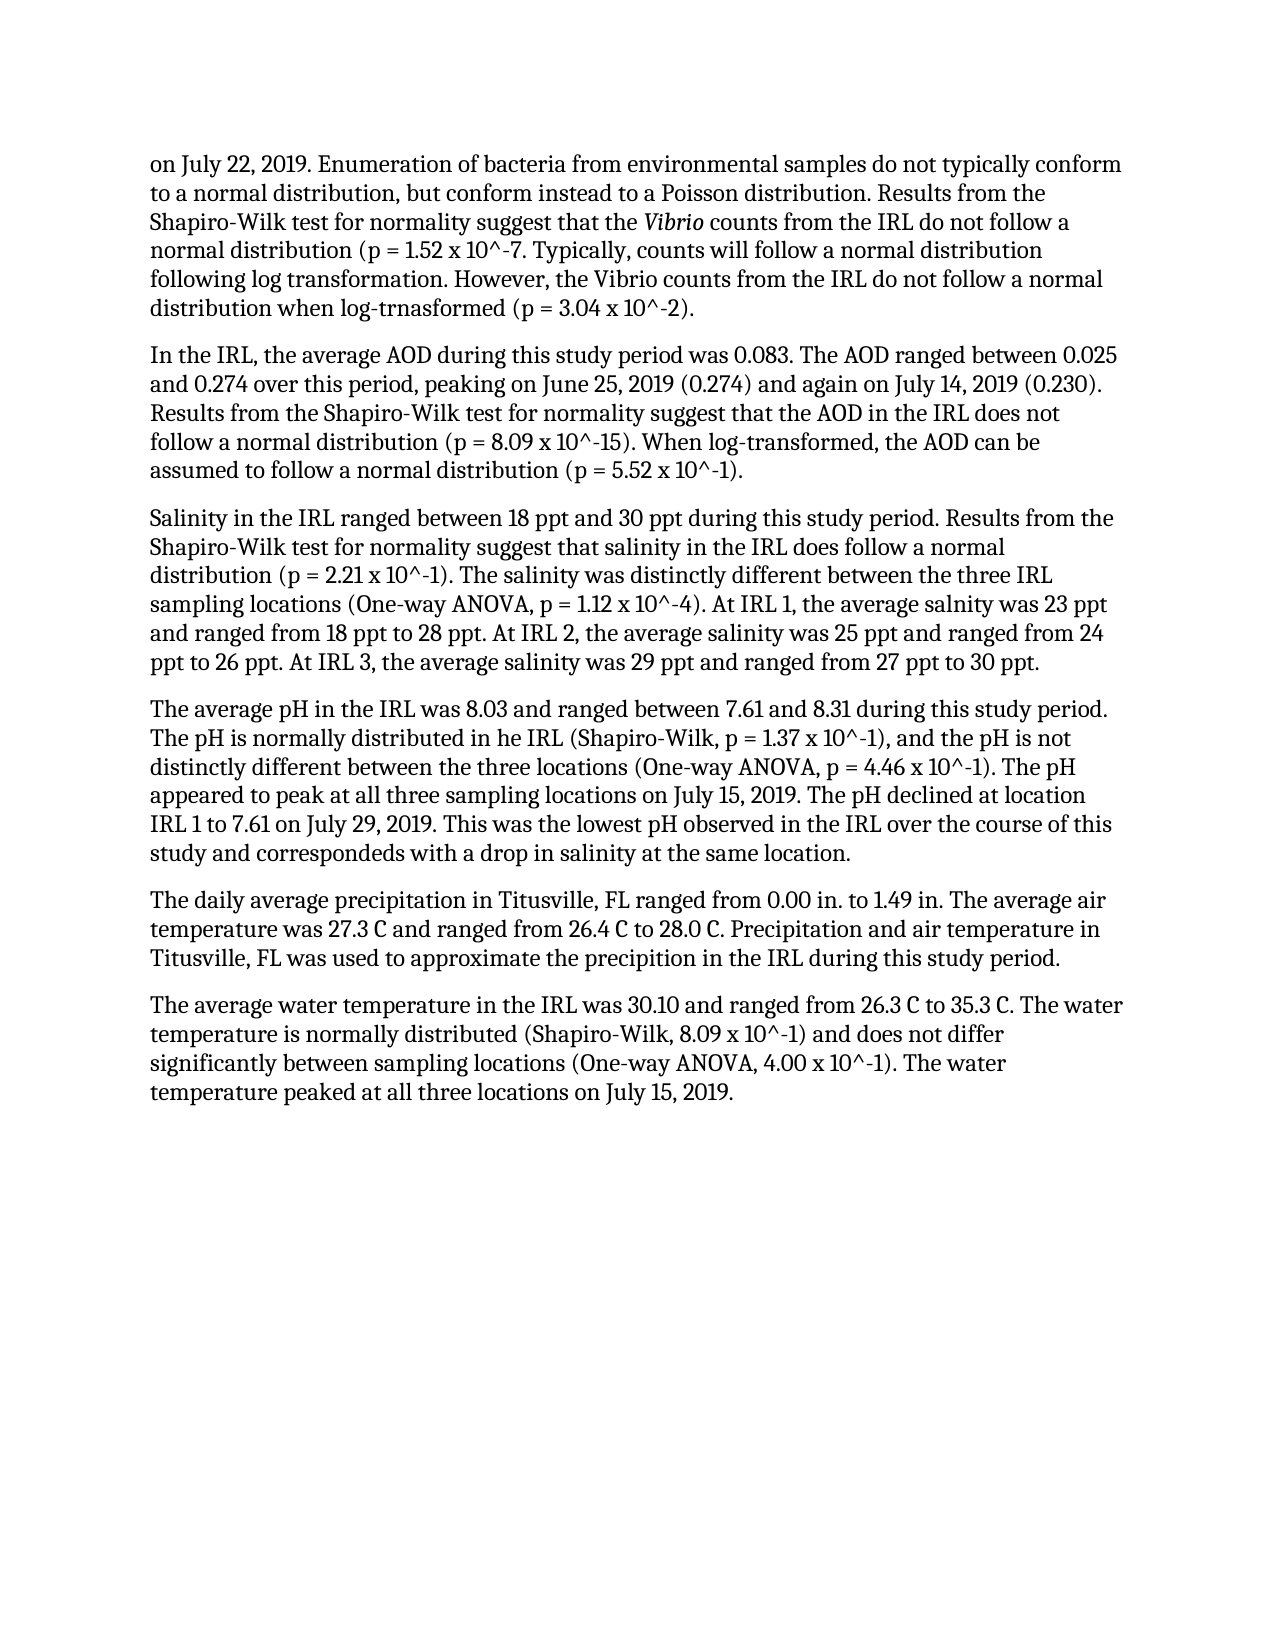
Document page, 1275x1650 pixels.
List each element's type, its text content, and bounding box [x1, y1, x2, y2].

text The average water temperature in the IRL was 30.10 and ranged from 26.3 C to 35.3 C. The water temperature is normally distributed (Shapiro-Wilk, 8.09 x 10^-1) and does not differ significantly between sampling locations (One-way ANOVA, 4.00 x 10^-1). The water temperature peaked at all three locations on July 15, 2019. [150, 991, 1125, 1106]
text The daily average precipitation in Titusville, FL ranged from 0.00 in. to 1.49 in. The average air temperature was 27.3 C and ranged from 26.4 C to 28.0 C. Precipitation and air temperature in Titusville, FL was used to approximate the precipition in the IRL during this study period. [150, 886, 1125, 972]
text Salinity in the IRL ranged between 18 ppt and 30 ppt during this study period. Results from the Shapiro-Wilk test for normality suggest that salinity in the IRL does follow a normal distribution (p = 2.21 x 10^-1). The salinity was distinctly different between the three IRL sampling locations (One-way ANOVA, p = 1.12 x 10^-4). At IRL 1, the average salnity was 23 ppt and ranged from 18 ppt to 28 ppt. At IRL 2, the average salinity was 25 ppt and ranged from 24 ppt to 26 ppt. At IRL 3, the average salinity was 29 ppt and ranged from 27 ppt to 30 ppt. [150, 504, 1125, 676]
text In the IRL, the average AOD during this study period was 0.083. The AOD ranged between 0.025 and 0.274 over this period, peaking on June 25, 2019 (0.274) and again on July 14, 2019 (0.230). Results from the Shapiro-Wilk test for normality suggest that the AOD in the IRL does not follow a normal distribution (p = 8.09 x 10^-15). When log-transformed, the AOD can be assumed to follow a normal distribution (p = 5.52 x 10^-1). [150, 341, 1125, 485]
text The average pH in the IRL was 8.03 and ranged between 7.61 and 8.31 during this study period. The pH is normally distributed in he IRL (Shapiro-Wilk, p = 1.37 x 10^-1), and the pH is not distinctly different between the three locations (One-way ANOVA, p = 4.46 x 10^-1). The pH appeared to peak at all three sampling locations on July 15, 2019. The pH declined at location IRL 1 to 7.61 on July 29, 2019. This was the lowest pH observed in the IRL over the course of this study and correspondeds with a drop in salinity at the same location. [150, 695, 1125, 867]
